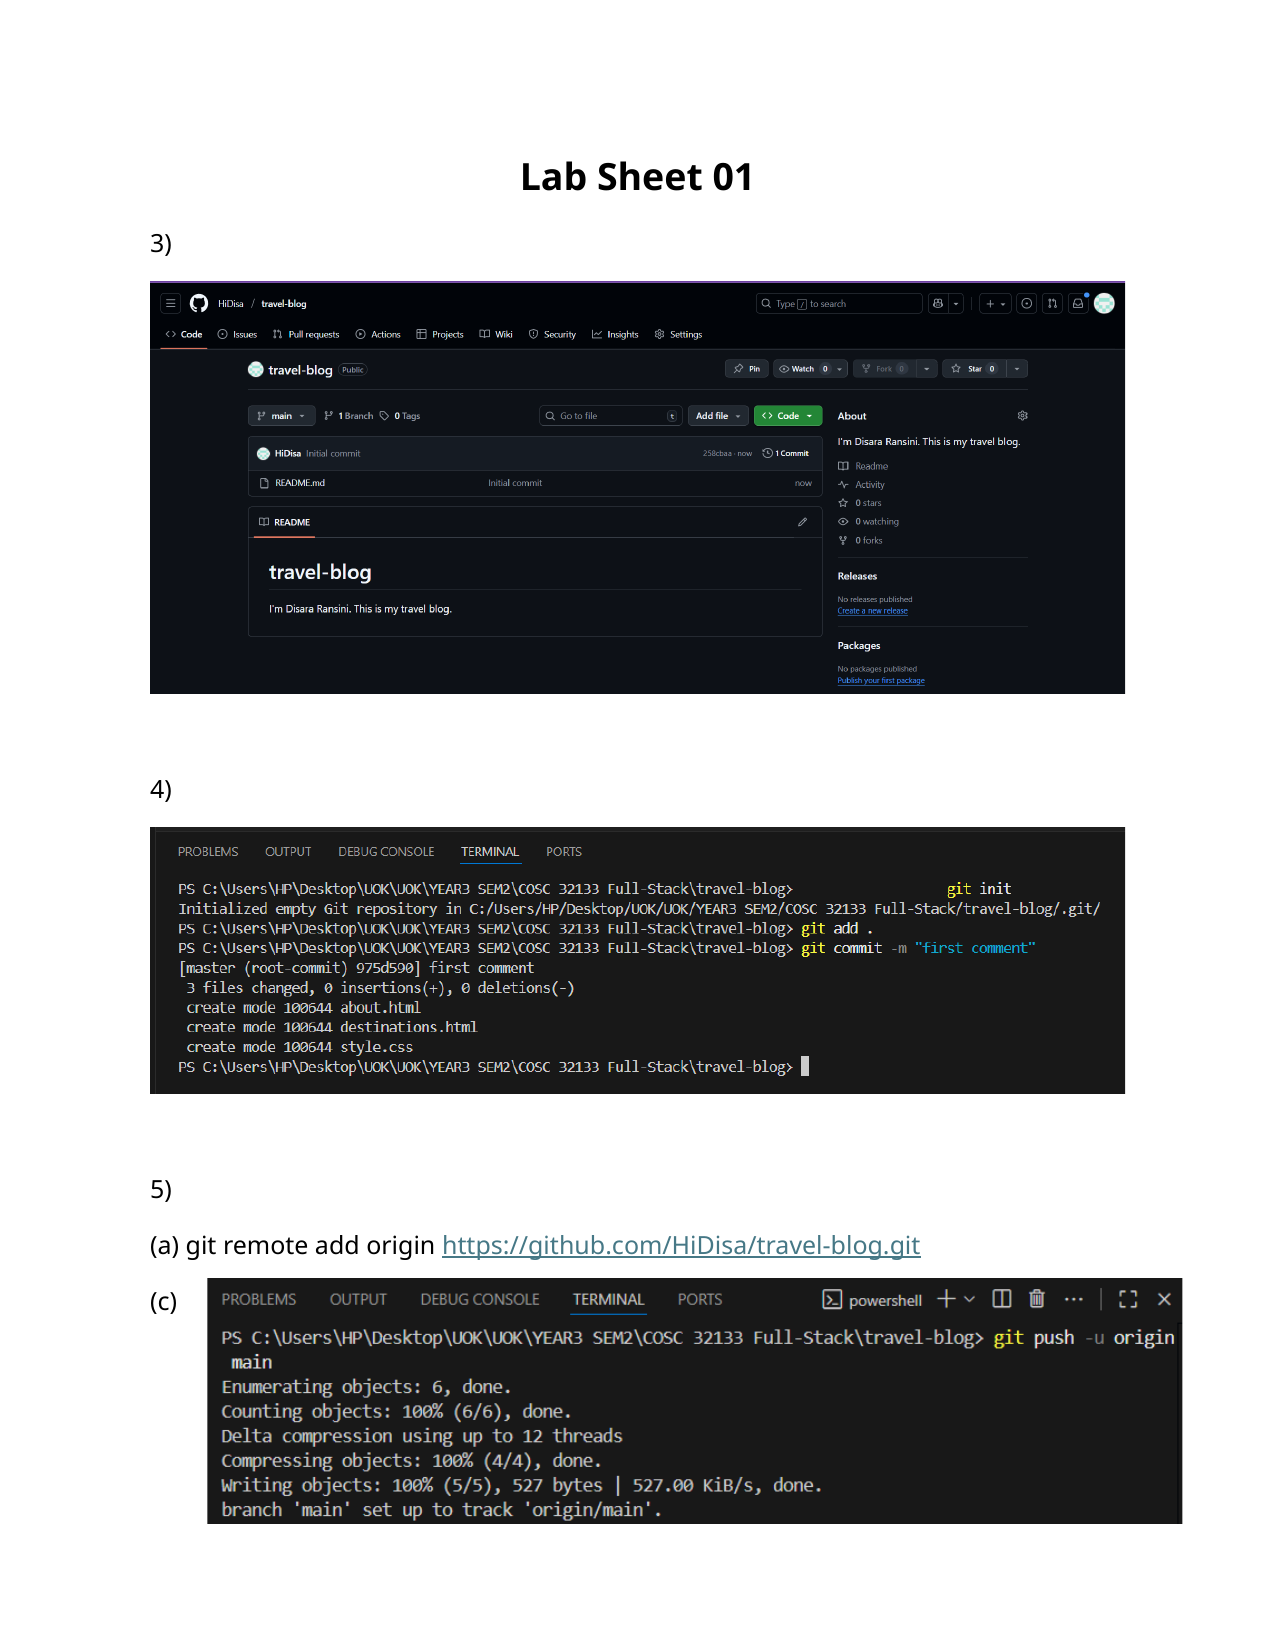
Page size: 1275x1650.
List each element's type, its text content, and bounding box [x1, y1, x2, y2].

picture [207, 1278, 1183, 1524]
text (c) [150, 1283, 207, 1317]
text 3) [150, 225, 1125, 259]
text (a) git remote add origin https://github.com/HiDisa/travel-blog.git [150, 1227, 1125, 1262]
text Lab Sheet 01 [150, 150, 1125, 201]
text 5) [150, 1172, 1125, 1206]
picture [150, 281, 1125, 694]
picture [150, 827, 1125, 1094]
text 4) [150, 772, 1125, 806]
